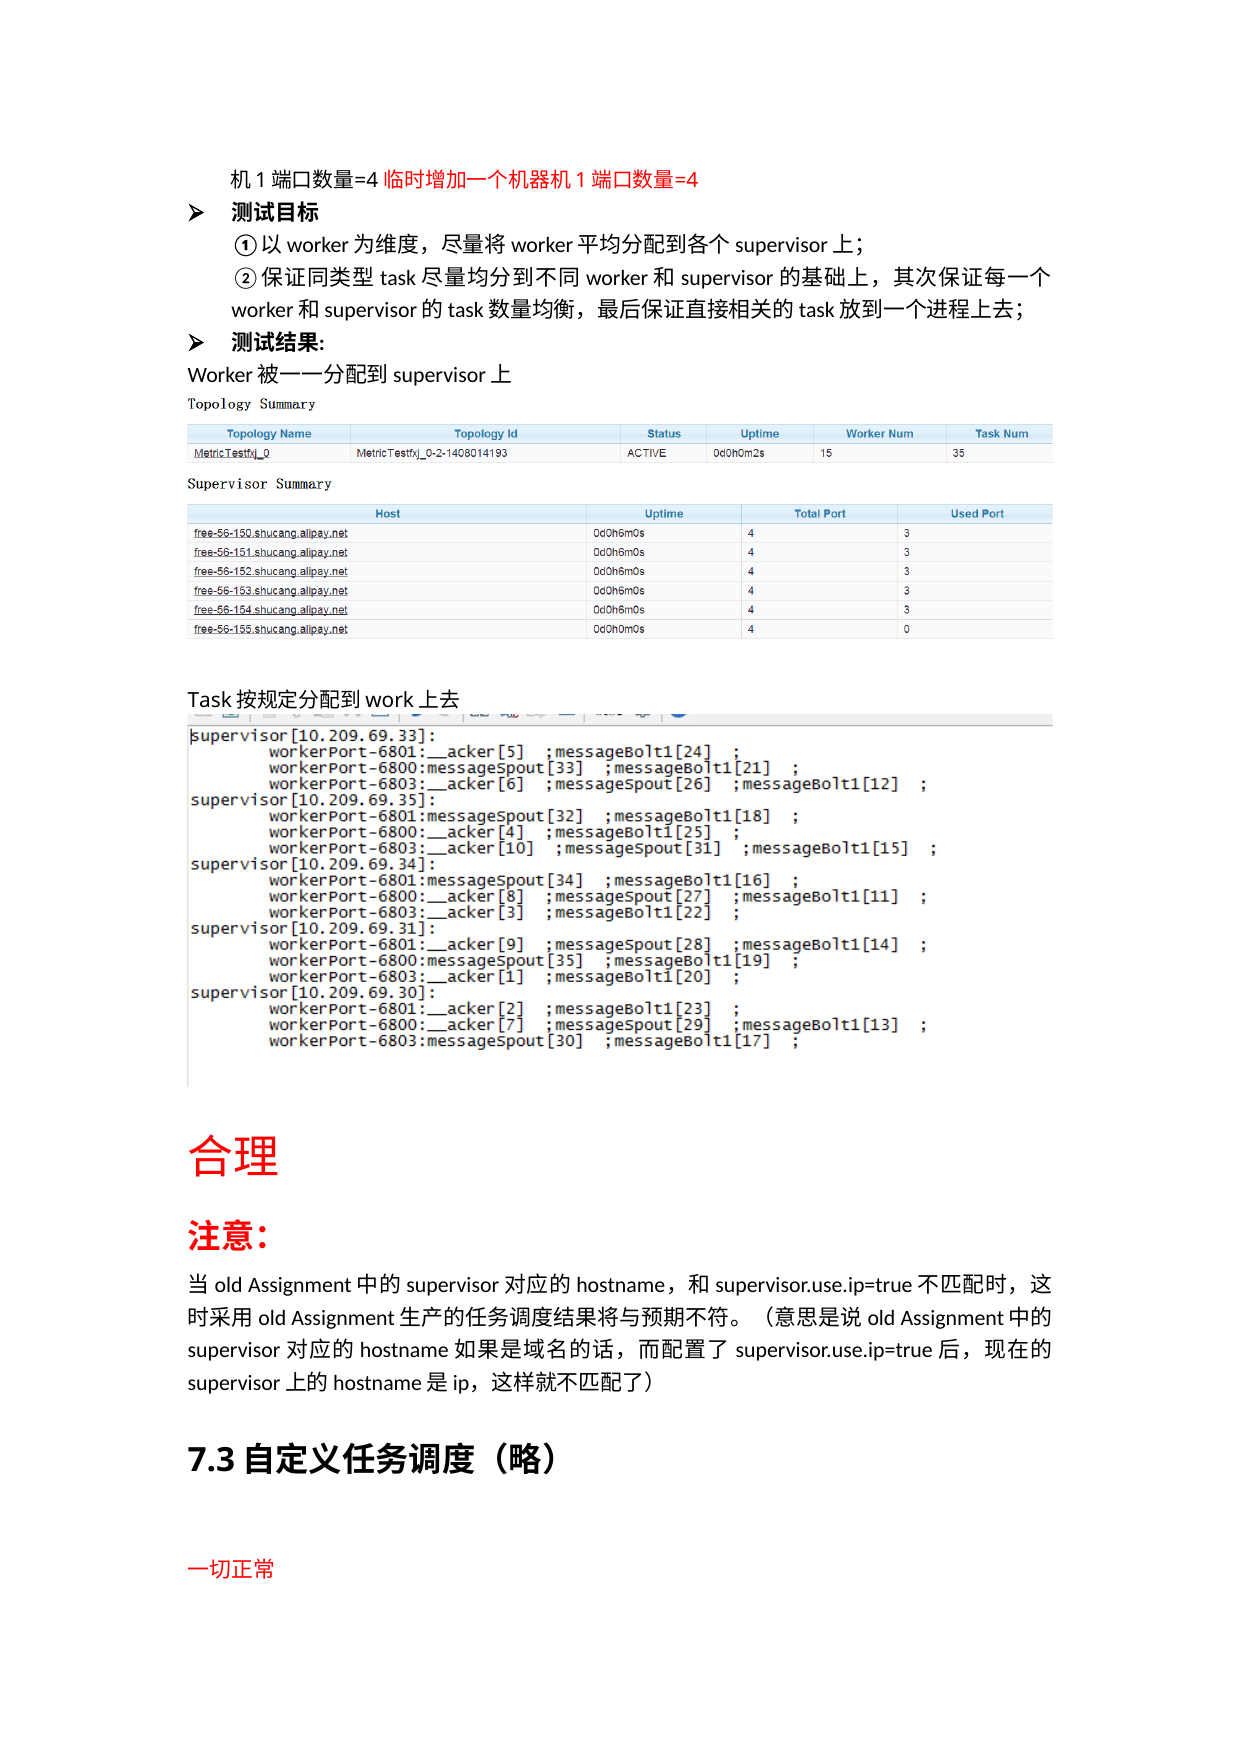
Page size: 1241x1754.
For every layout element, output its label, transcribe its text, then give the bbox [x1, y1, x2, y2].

list 测试目标 [187, 194, 1053, 227]
subtitle 7.3自定义任务调度（略） [187, 1424, 1053, 1489]
text 一切正常 [187, 1551, 1053, 1584]
text 当old Assignment中的supervisor对应的hostname，和supervisor.use.ip=true不匹配时，这时采用old Assignment生产的任务调度结果将与预期不符。（意思是说old Assignment中的supervisor对应的hostname如果是域名的话，而配置了supervisor.use.ip=true后，现在的supervisor上的hostname是ip，这样就不匹配了） [187, 1267, 1053, 1397]
picture [187, 714, 1053, 1087]
text 注意： [187, 1202, 1053, 1267]
text Worker被一一分配到supervisor上 [187, 357, 1053, 389]
text Task按规定分配到work上去 [187, 682, 1053, 714]
list 测试结果: [187, 324, 1053, 357]
text 合理 [187, 1104, 1053, 1202]
list ①以worker为维度，尽量将worker平均分配到各个supervisor上； [231, 227, 1053, 259]
picture [187, 389, 1053, 653]
text 机1端口数量=4 临时增加一个机器机1端口数量=4 [187, 162, 1053, 194]
list ②保证同类型task尽量均分到不同worker和supervisor的基础上，其次保证每一个worker和supervisor的task数量均衡，最后保证直接相关的task放到一个进程上去； [231, 259, 1053, 324]
